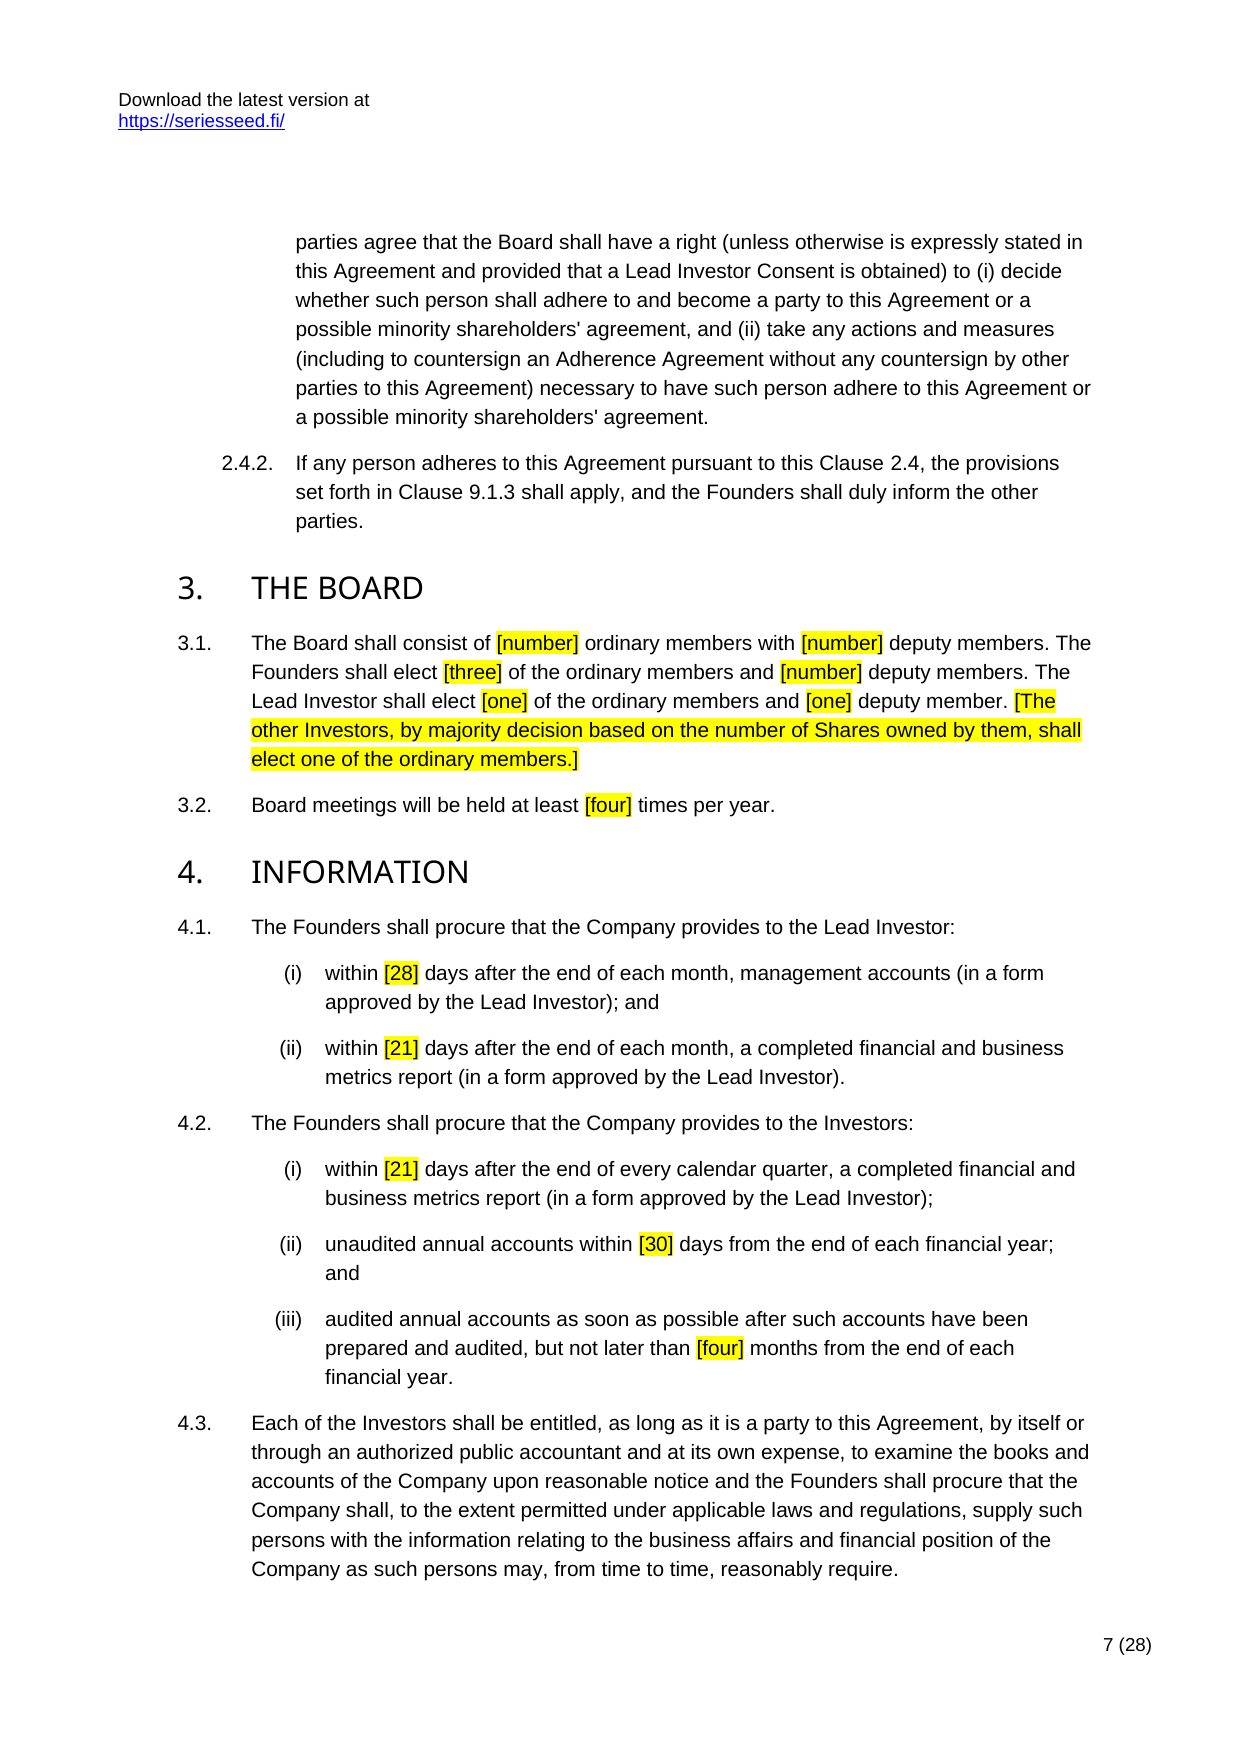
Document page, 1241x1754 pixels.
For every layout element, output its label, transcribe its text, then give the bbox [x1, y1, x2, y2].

text The Board [177, 566, 1092, 609]
list unaudited annual accounts within [30] days from the end of each financial year; and [302, 1226, 1092, 1285]
text The Board shall consist of [number] ordinary members with [number] deputy members. The Founders shall elect [three] of the ordinary members and [number] deputy members. The Lead Investor shall elect [one] of the ordinary members and [one] deputy member. [The other Investors, by majority decision based on the number of Shares owned by them, shall elect one of the ordinary members.] [177, 625, 1092, 771]
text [221, 224, 1092, 429]
text Board meetings will be held at least [four] times per year. [177, 788, 1092, 817]
text Each of the Investors shall be entitled, as long as it is a party to this Agreement, by itself or through an authorized public accountant and at its own expense, to examine the books and accounts of the Company upon reasonable notice and the Founders shall procure that the Company shall, to the extent permitted under applicable laws and regulations, supply such persons with the information relating to the business affairs and financial position of the Company as such persons may, from time to time, reasonably require. [177, 1406, 1092, 1581]
text Information [177, 850, 1092, 893]
text The Founders shall procure that the Company provides to the Investors: [177, 1106, 1092, 1135]
text If any person adheres to this Agreement pursuant to this Clause 2.4, the provisions set forth in Clause 9.1.3 shall apply, and the Founders shall duly inform the other parties. [221, 445, 1092, 533]
text The Founders shall procure that the Company provides to the Lead Investor: [177, 910, 1092, 939]
list within [28] days after the end of each month, management accounts (in a form approved by the Lead Investor); and [302, 956, 1092, 1014]
list within [21] days after the end of each month, a completed financial and business metrics report (in a form approved by the Lead Investor). [302, 1031, 1092, 1089]
list audited annual accounts as soon as possible after such accounts have been prepared and audited, but not later than [four] months from the end of each financial year. [302, 1301, 1092, 1389]
list within [21] days after the end of every calendar quarter, a completed financial and business metrics report (in a form approved by the Lead Investor); [302, 1151, 1092, 1210]
